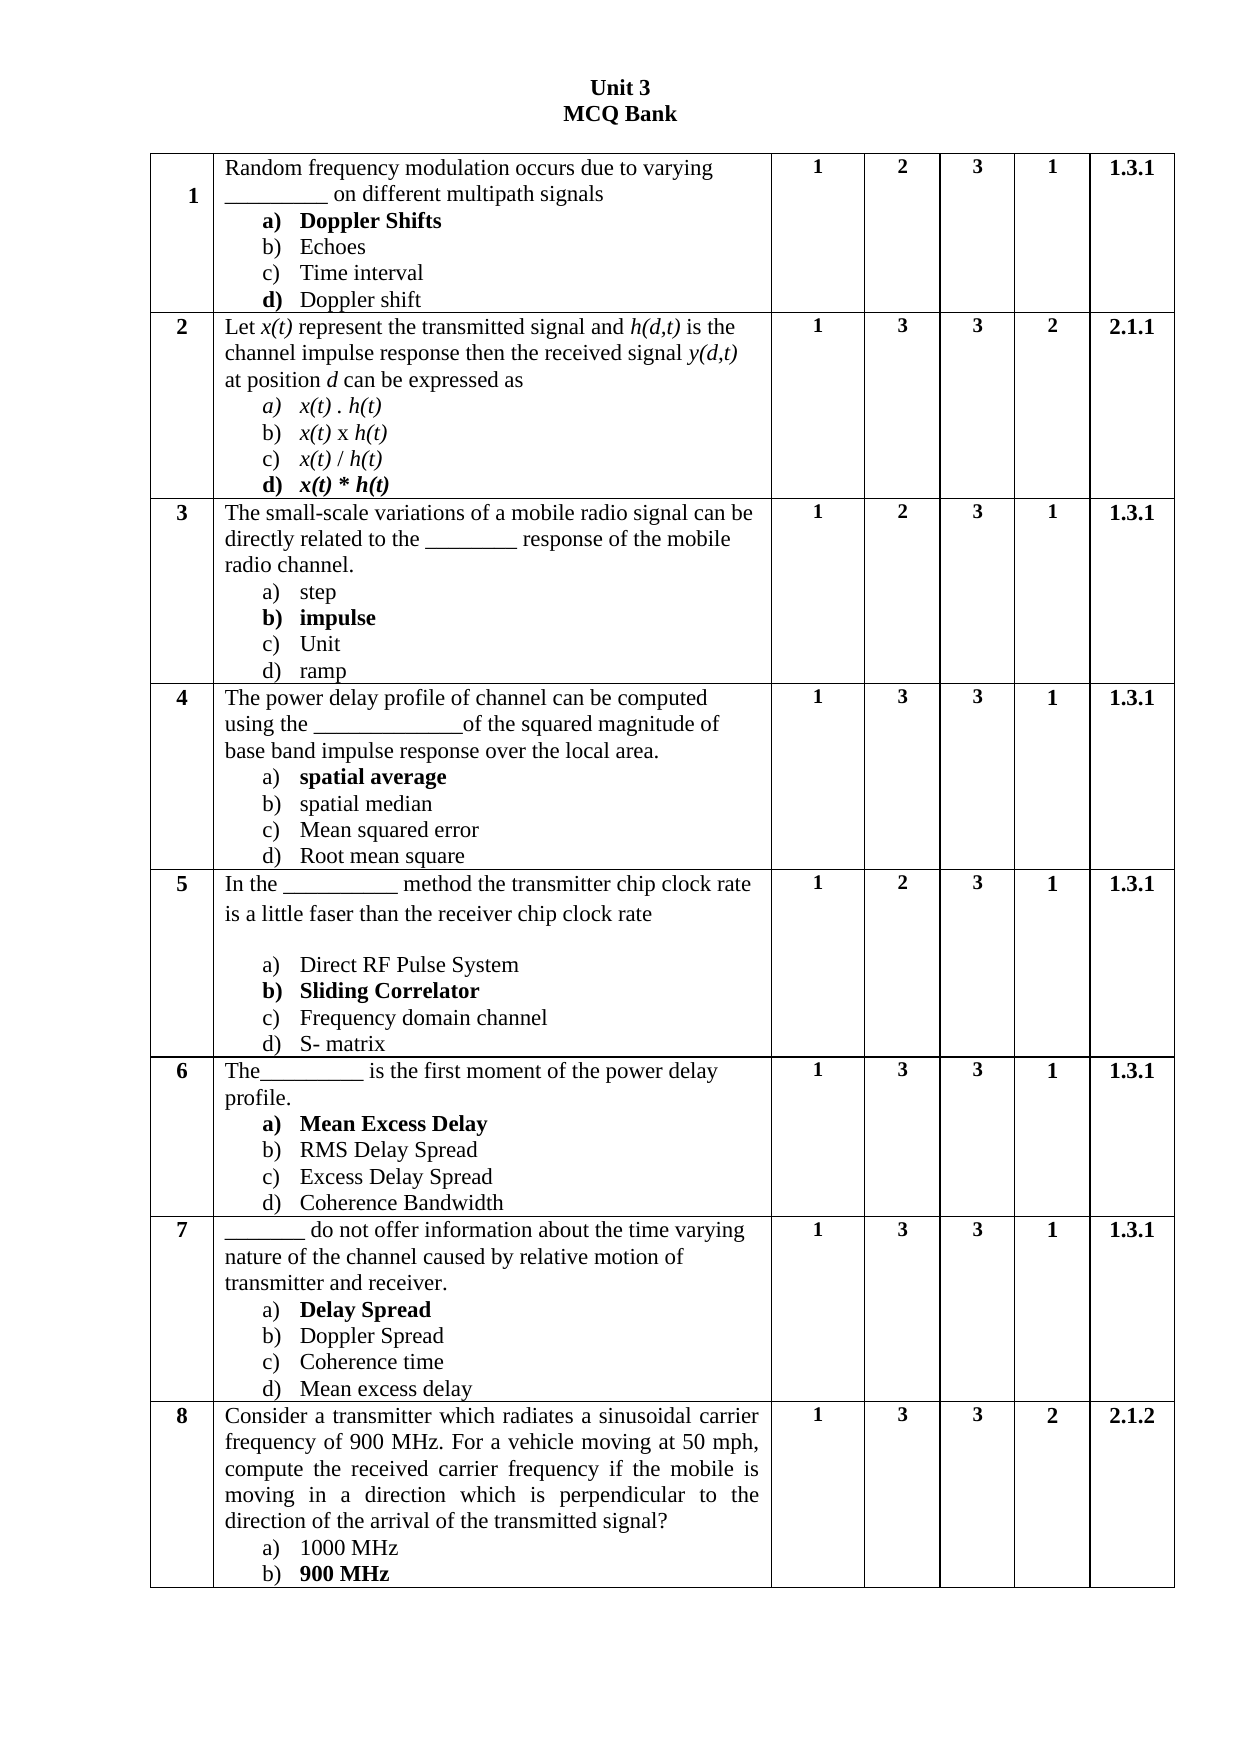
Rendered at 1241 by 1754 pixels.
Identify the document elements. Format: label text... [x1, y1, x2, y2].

table_cell 2 [1015, 313, 1089, 498]
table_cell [214, 1402, 771, 1587]
table_header 1.3.1 [1091, 154, 1174, 312]
table_cell 1 [772, 1058, 864, 1216]
table_cell 1 [1015, 499, 1089, 683]
text Unit 3 [150, 74, 1090, 100]
table_cell 3 [941, 313, 1014, 498]
table_cell 3 [865, 1217, 939, 1401]
table_cell 2 [151, 313, 213, 498]
table_cell 1 [772, 499, 864, 683]
table_cell 1 [772, 684, 864, 869]
table_cell 3 [941, 870, 1014, 1056]
table_cell _______ do not offer information about the time varying nature of the channel caused by relative motion of transmitter and receiver. Delay Spread Doppler Spread Coherence time Mean excess delay [214, 1217, 771, 1401]
table_header 2 [865, 154, 939, 312]
table_cell 1 [1015, 1058, 1089, 1216]
table_cell 2 [865, 870, 939, 1056]
text MCQ Bank [150, 100, 1090, 127]
table_cell 3 [865, 684, 939, 869]
table_cell The_________ is the first moment of the power delay profile. Mean Excess Delay RMS Delay Spread Excess Delay Spread Coherence Bandwidth [214, 1058, 771, 1216]
table_cell 3 [941, 1058, 1014, 1216]
table_cell 1 [772, 313, 864, 498]
table_header 1 [772, 154, 864, 312]
table_cell 3 [941, 684, 1014, 869]
table_cell 1.3.1 [1091, 499, 1174, 683]
table_cell 8 [151, 1402, 213, 1587]
table_cell 1 [1015, 870, 1089, 1056]
table_cell 2 [1015, 1402, 1089, 1587]
table_cell 1 [772, 1402, 864, 1587]
table_cell 3 [151, 499, 213, 683]
table_cell 1.3.1 [1091, 1217, 1174, 1401]
table_cell 6 [151, 1058, 213, 1216]
table_header 3 [941, 154, 1014, 312]
table_cell 3 [941, 499, 1014, 683]
table_cell In the __________ method the transmitter chip clock rate is a little faser than the receiver chip clock rate Direct RF Pulse System Sliding Correlator Frequency domain channel S- matrix [214, 870, 771, 1056]
table_cell The power delay profile of channel can be computed using the _____________of the squared magnitude of base band impulse response over the local area. spatial average spatial median Mean squared error Root mean square [214, 684, 771, 869]
table_cell 3 [865, 1402, 939, 1587]
table_cell 2.1.1 [1091, 313, 1174, 498]
table_cell 3 [865, 1058, 939, 1216]
table_cell 3 [941, 1402, 1014, 1587]
table_cell 5 [151, 870, 213, 1056]
table_cell 3 [941, 1217, 1014, 1401]
table_cell 1.3.1 [1091, 1058, 1174, 1216]
table_cell Let x(t) represent the transmitted signal and h(d,t) is the channel impulse response then the received signal y(d,t) at position d can be expressed as x(t) . h(t) x(t) x h(t) x(t) / h(t) x(t) * h(t) [214, 313, 771, 498]
table_header 1 [151, 154, 213, 312]
table_cell 1.3.1 [1091, 684, 1174, 869]
table_cell 1 [772, 870, 864, 1056]
table_cell 1 [1015, 1217, 1089, 1401]
table_cell The small-scale variations of a mobile radio signal can be directly related to the ________ response of the mobile radio channel. step impulse Unit ramp [214, 499, 771, 683]
table_header Random frequency modulation occurs due to varying _________ on different multipath signals Doppler Shifts Echoes Time interval Doppler shift [214, 154, 771, 312]
table_cell 7 [151, 1217, 213, 1401]
table_header 1 [1015, 154, 1089, 312]
table_cell 1.3.1 [1091, 870, 1174, 1056]
table_cell 2 [865, 499, 939, 683]
table_cell 3 [865, 313, 939, 498]
table_cell 1 [772, 1217, 864, 1401]
table_cell 2.1.2 [1091, 1402, 1174, 1587]
table_cell 1 [1015, 684, 1089, 869]
table_cell 4 [151, 684, 213, 869]
